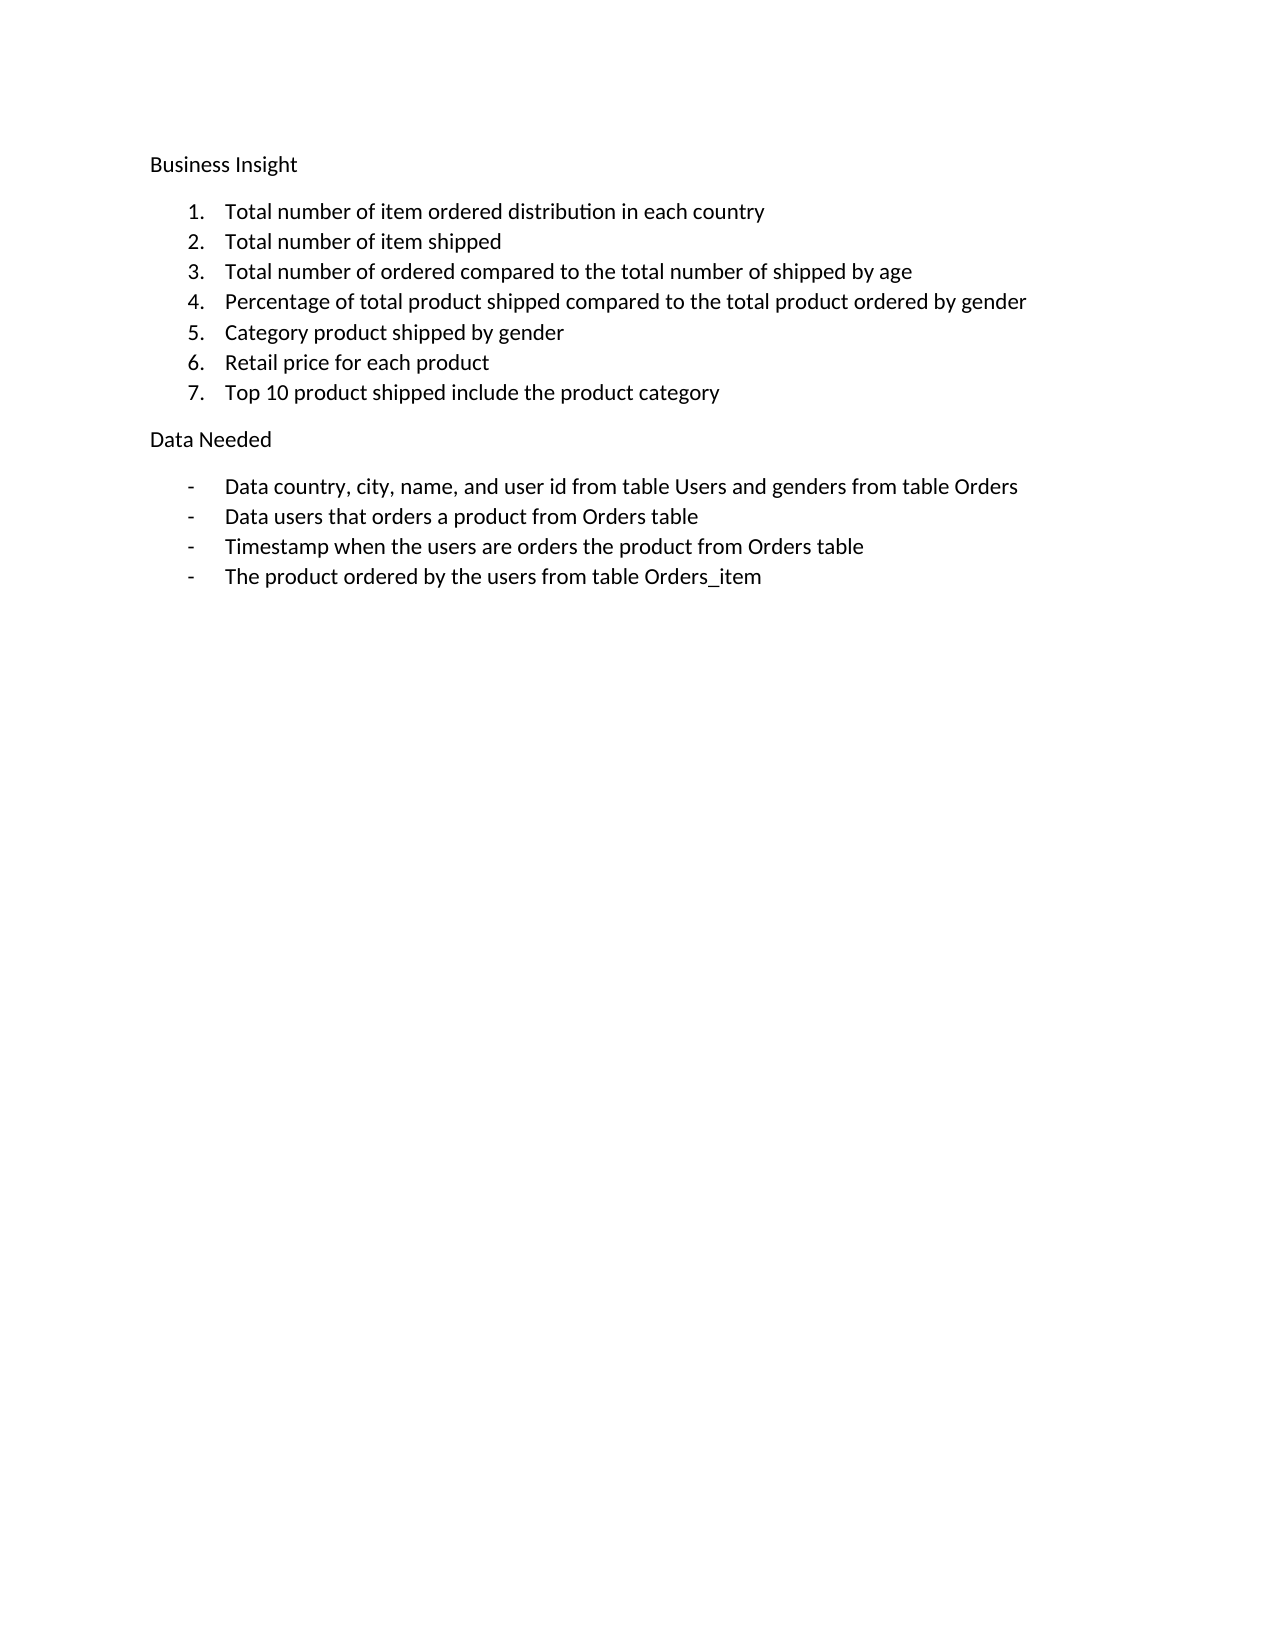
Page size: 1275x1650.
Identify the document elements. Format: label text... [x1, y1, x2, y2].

text Business Insight [150, 150, 1125, 178]
list Data users that orders a product from Orders table [187, 502, 1125, 530]
list Retail price for each product [187, 348, 1125, 376]
list Percentage of total product shipped compared to the total product ordered by gender [187, 287, 1125, 316]
list Timestamp when the users are orders the product from Orders table [187, 532, 1125, 560]
list Total number of ordered compared to the total number of shipped by age [187, 257, 1125, 285]
list Total number of item shipped [187, 227, 1125, 255]
list Top 10 product shipped include the product category [187, 378, 1125, 406]
list Total number of item ordered distribution in each country [187, 197, 1125, 225]
list Data country, city, name, and user id from table Users and genders from table Orders [187, 472, 1125, 500]
list The product ordered by the users from table Orders_item [187, 562, 1125, 591]
list Category product shipped by gender [187, 318, 1125, 346]
text Data Needed [150, 425, 1125, 453]
